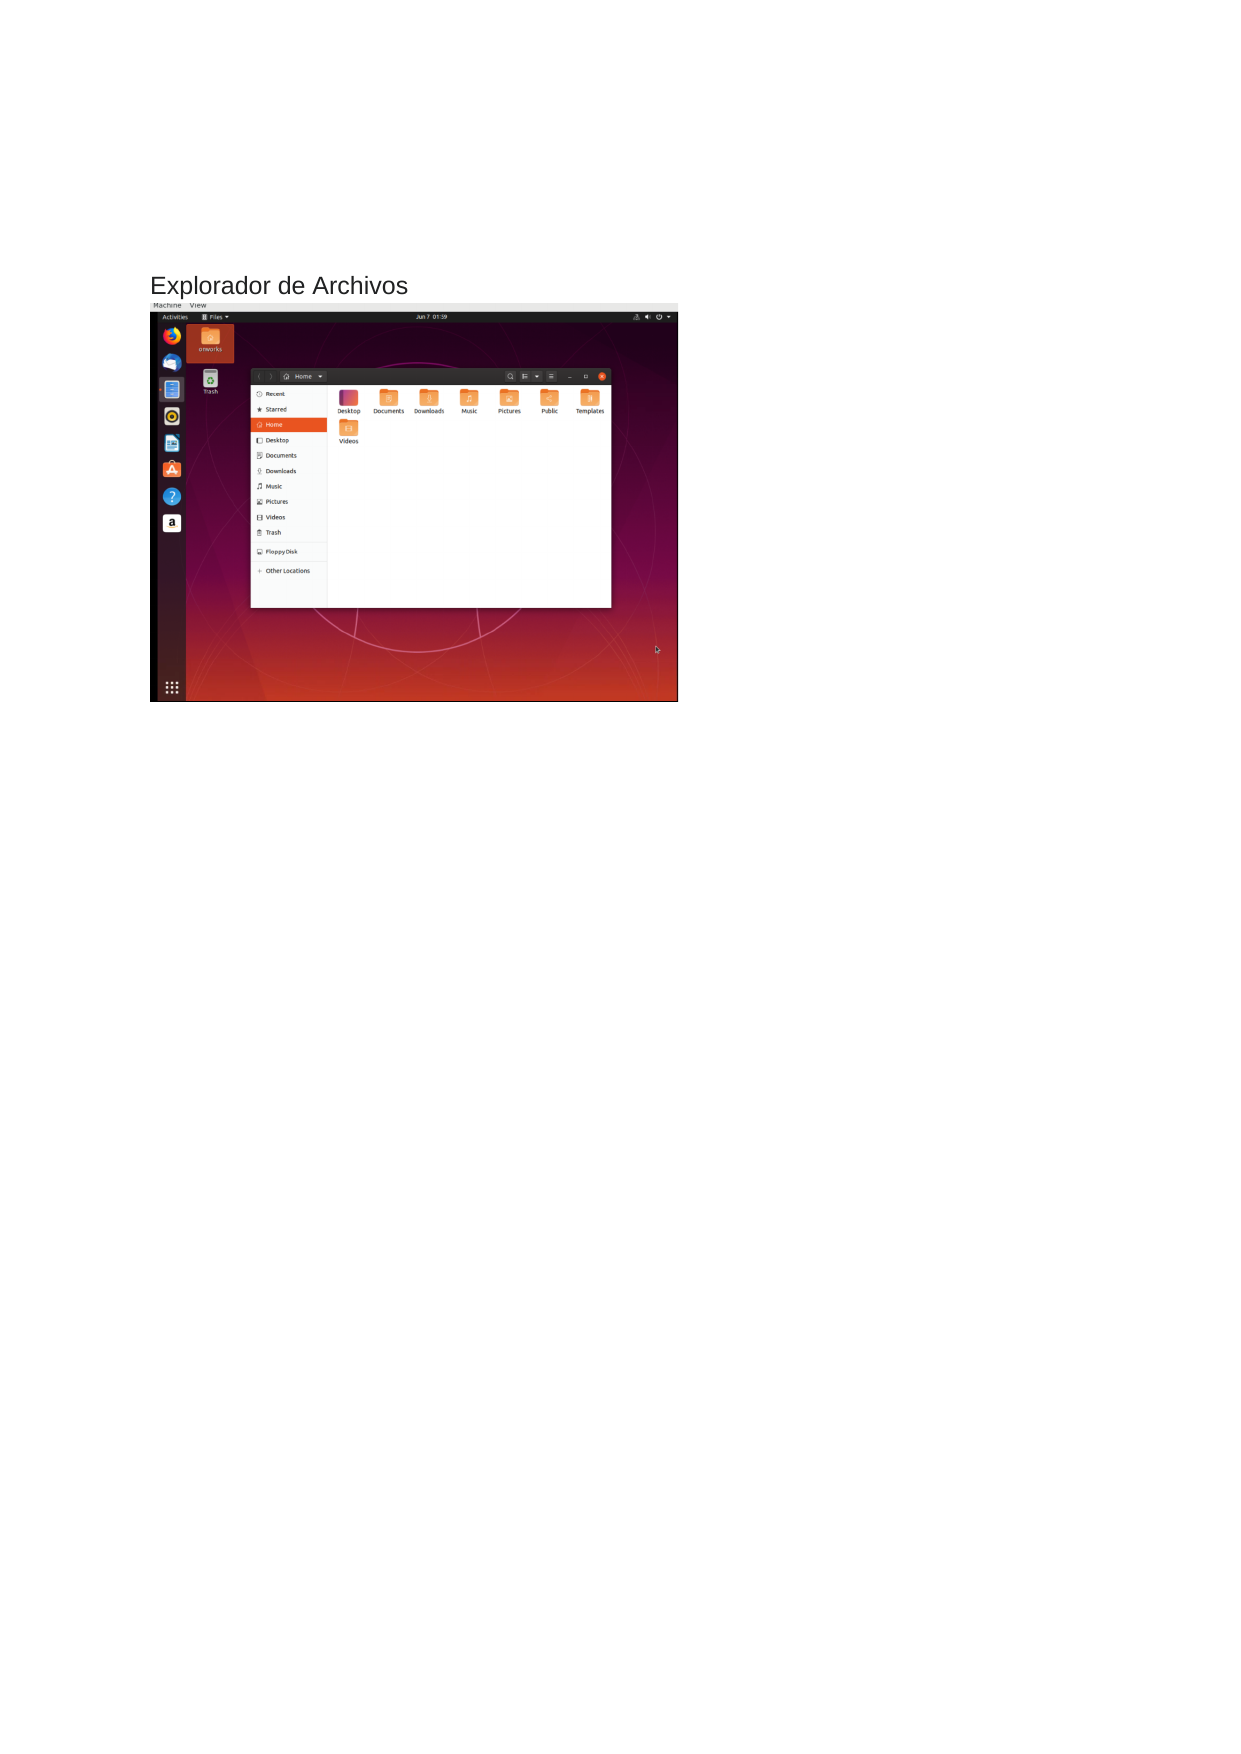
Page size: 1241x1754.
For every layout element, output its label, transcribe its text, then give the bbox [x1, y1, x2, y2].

picture [150, 303, 679, 702]
